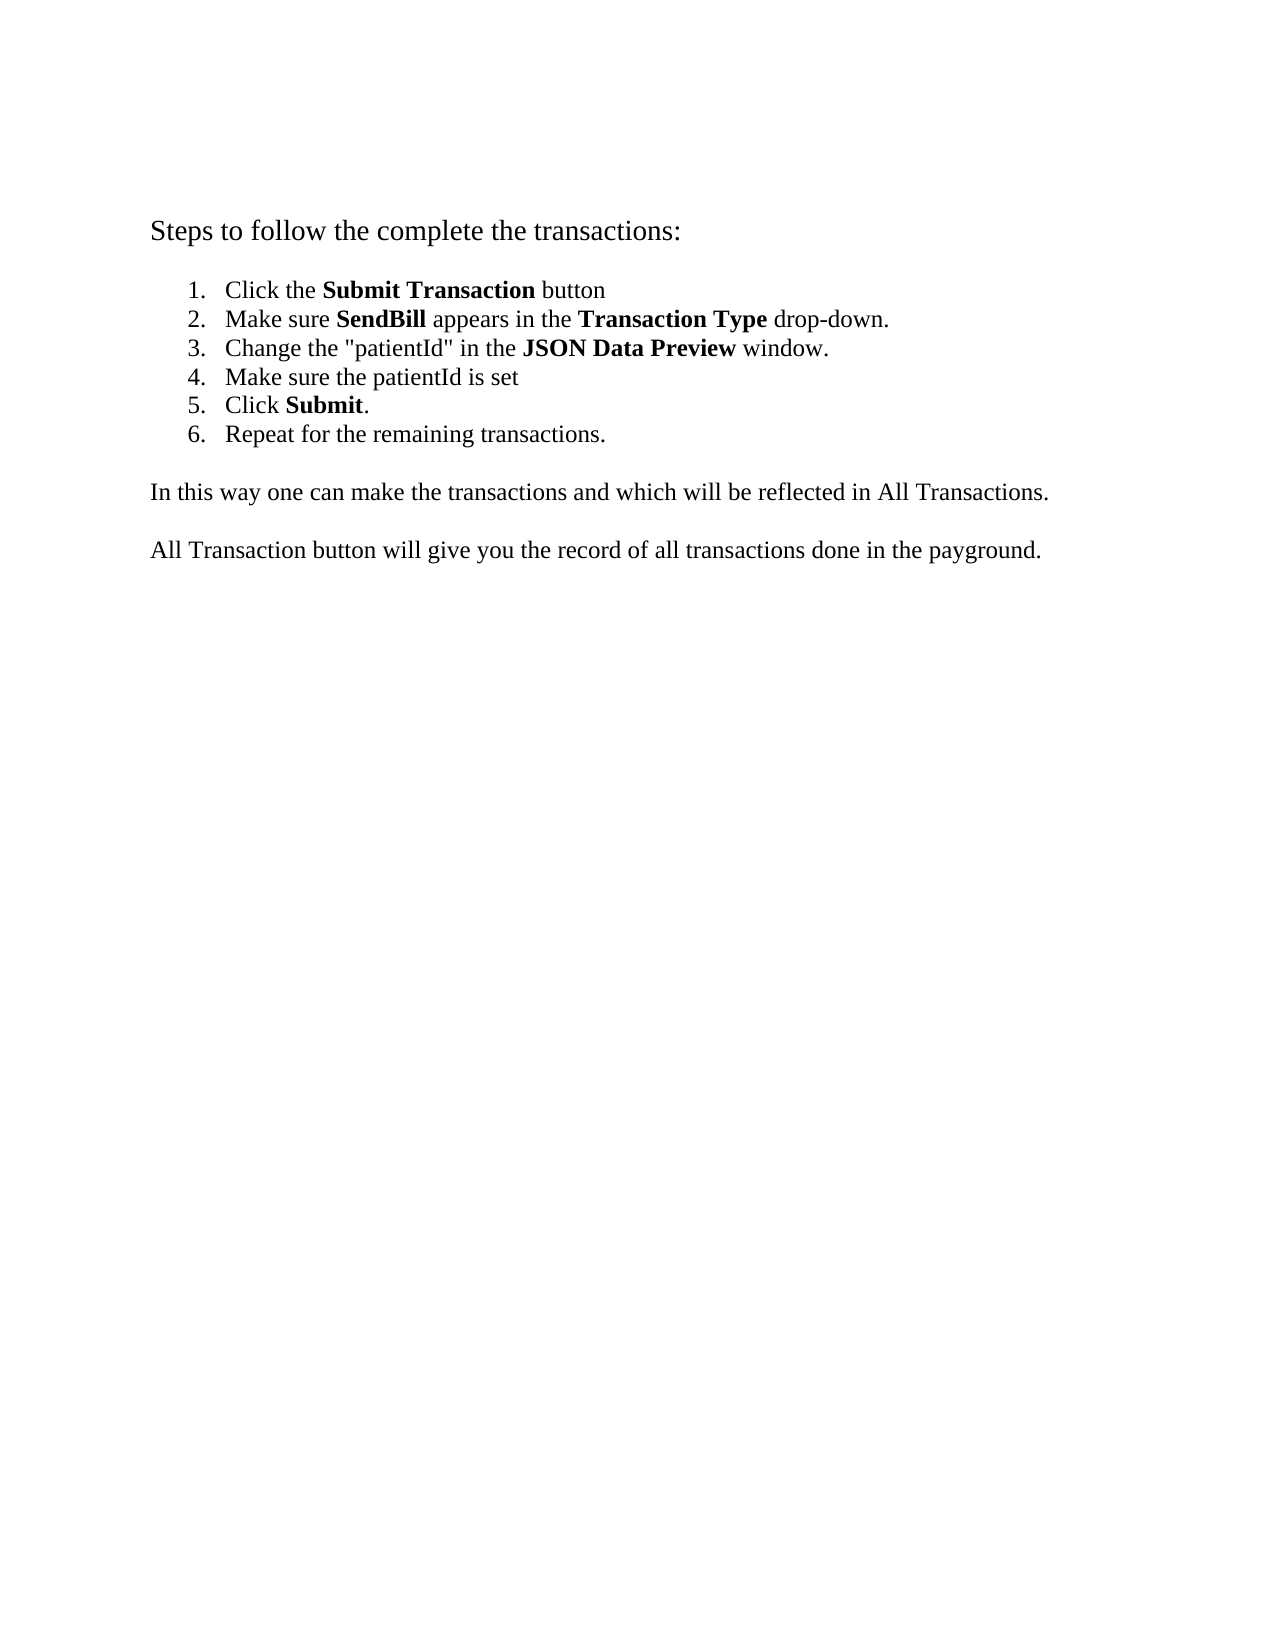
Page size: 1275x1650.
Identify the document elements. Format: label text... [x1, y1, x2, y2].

list Make sure the patientId is set [187, 362, 1125, 390]
list Make sure SendBill appears in the Transaction Type drop-down. [187, 304, 1125, 333]
list Click Submit. [187, 390, 1125, 419]
list Click the Submit Transaction button [187, 275, 1125, 304]
text Steps to follow the complete the transactions: [150, 213, 1125, 246]
text In this way one can make the transactions and which will be reflected in All Transactions. [150, 477, 1125, 506]
list Repeat for the remaining transactions. [187, 419, 1125, 448]
text All Transaction button will give you the record of all transactions done in the payground. [150, 535, 1125, 564]
list Change the "patientId" in the JSON Data Preview window. [187, 333, 1125, 362]
